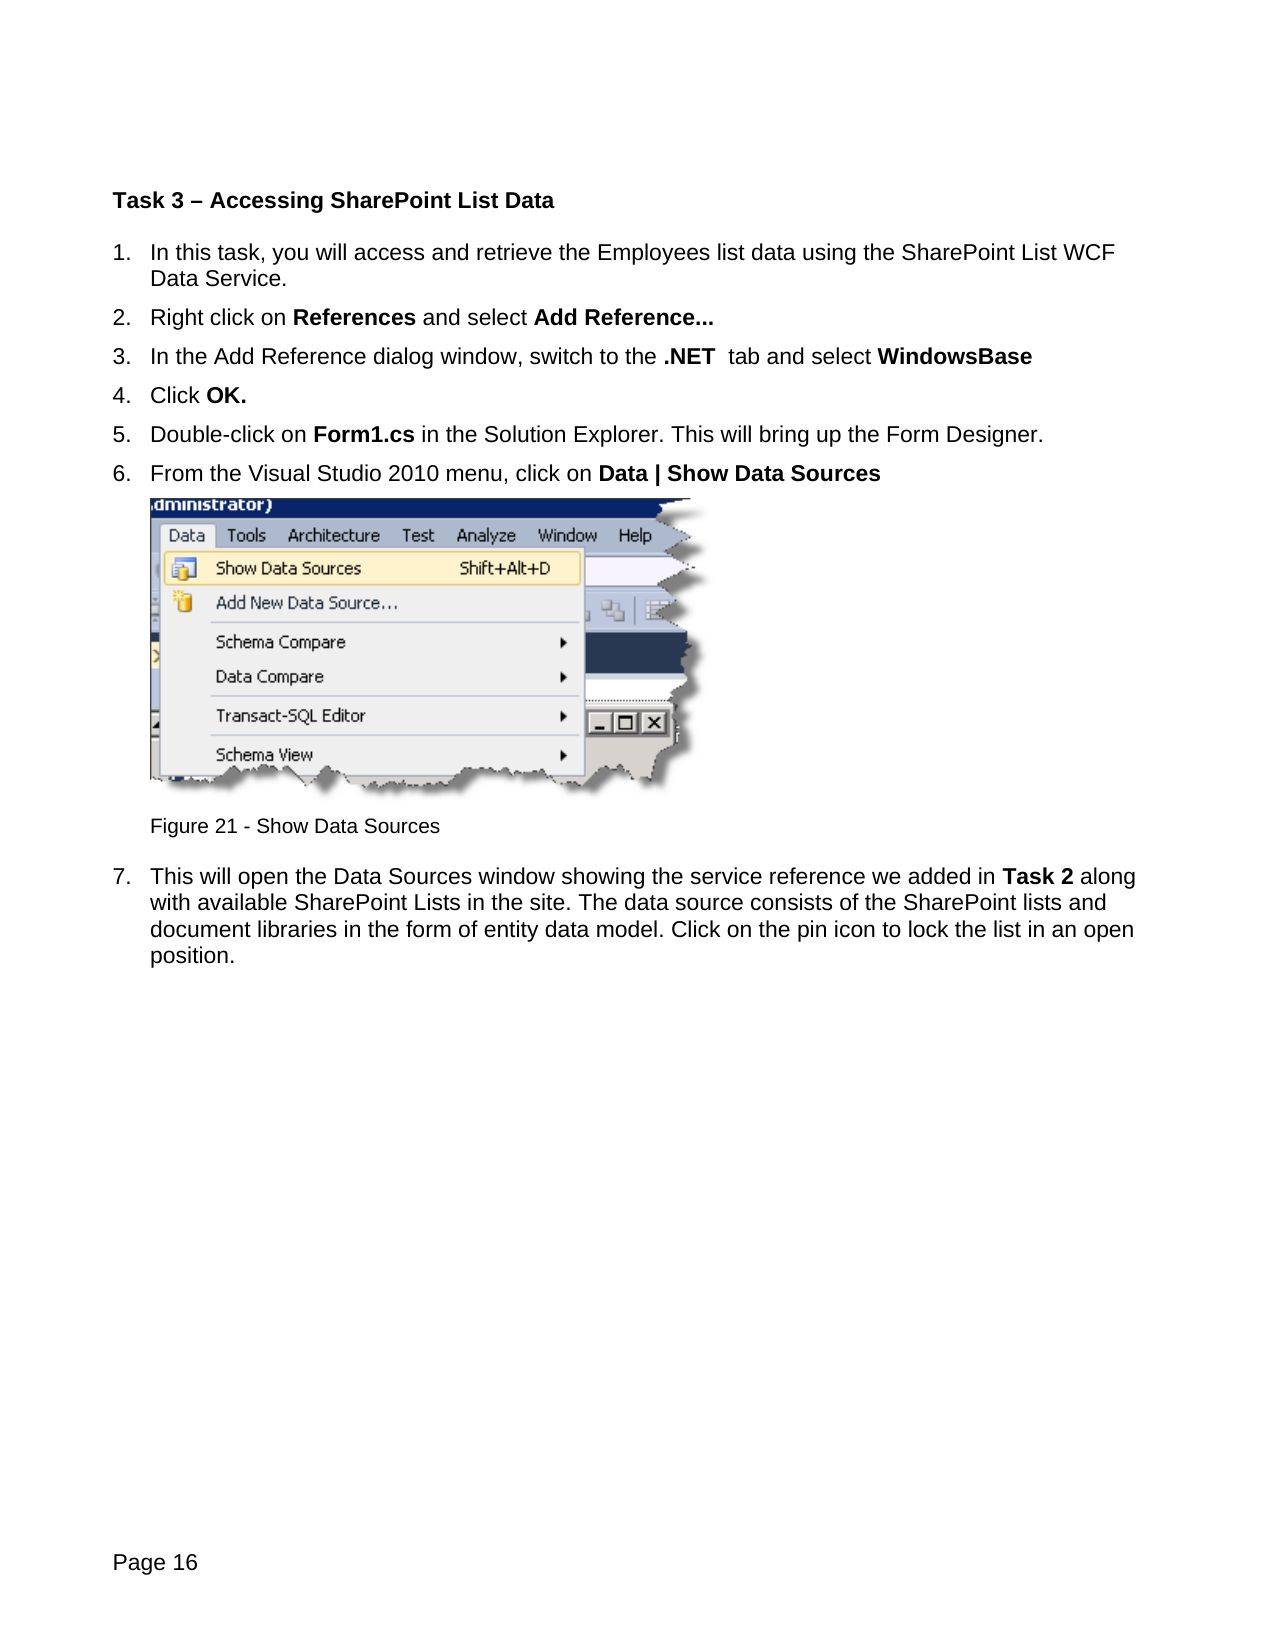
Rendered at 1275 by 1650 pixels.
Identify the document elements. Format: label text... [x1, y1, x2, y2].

list This will open the Data Sources window showing the service reference we added in Task 2 along with available SharePoint Lists in the site. The data source consists of the SharePoint lists and document libraries in the form of entity data model. Click on the pin icon to lock the list in an open position. [112, 863, 1162, 968]
list From the Visual Studio 2010 menu, click on Data | Show Data Sources [112, 459, 1162, 486]
list Right click on References and select Add Reference... [112, 304, 1162, 330]
list Click OK. [112, 382, 1162, 408]
list Double-click on Form1.cs in the Solution Explorer. This will bring up the Form Designer. [112, 421, 1162, 447]
list In the Add Reference dialog window, switch to the .NET tab and select WindowsBase [112, 343, 1162, 369]
picture [150, 498, 714, 802]
list In this task, you will access and retrieve the Employees list data using the SharePoint List WCF Data Service. [112, 239, 1162, 292]
subtitle Task 3 – Accessing SharePoint List Data [112, 187, 1162, 214]
text Figure 21 - Show Data Sources [150, 814, 1162, 838]
